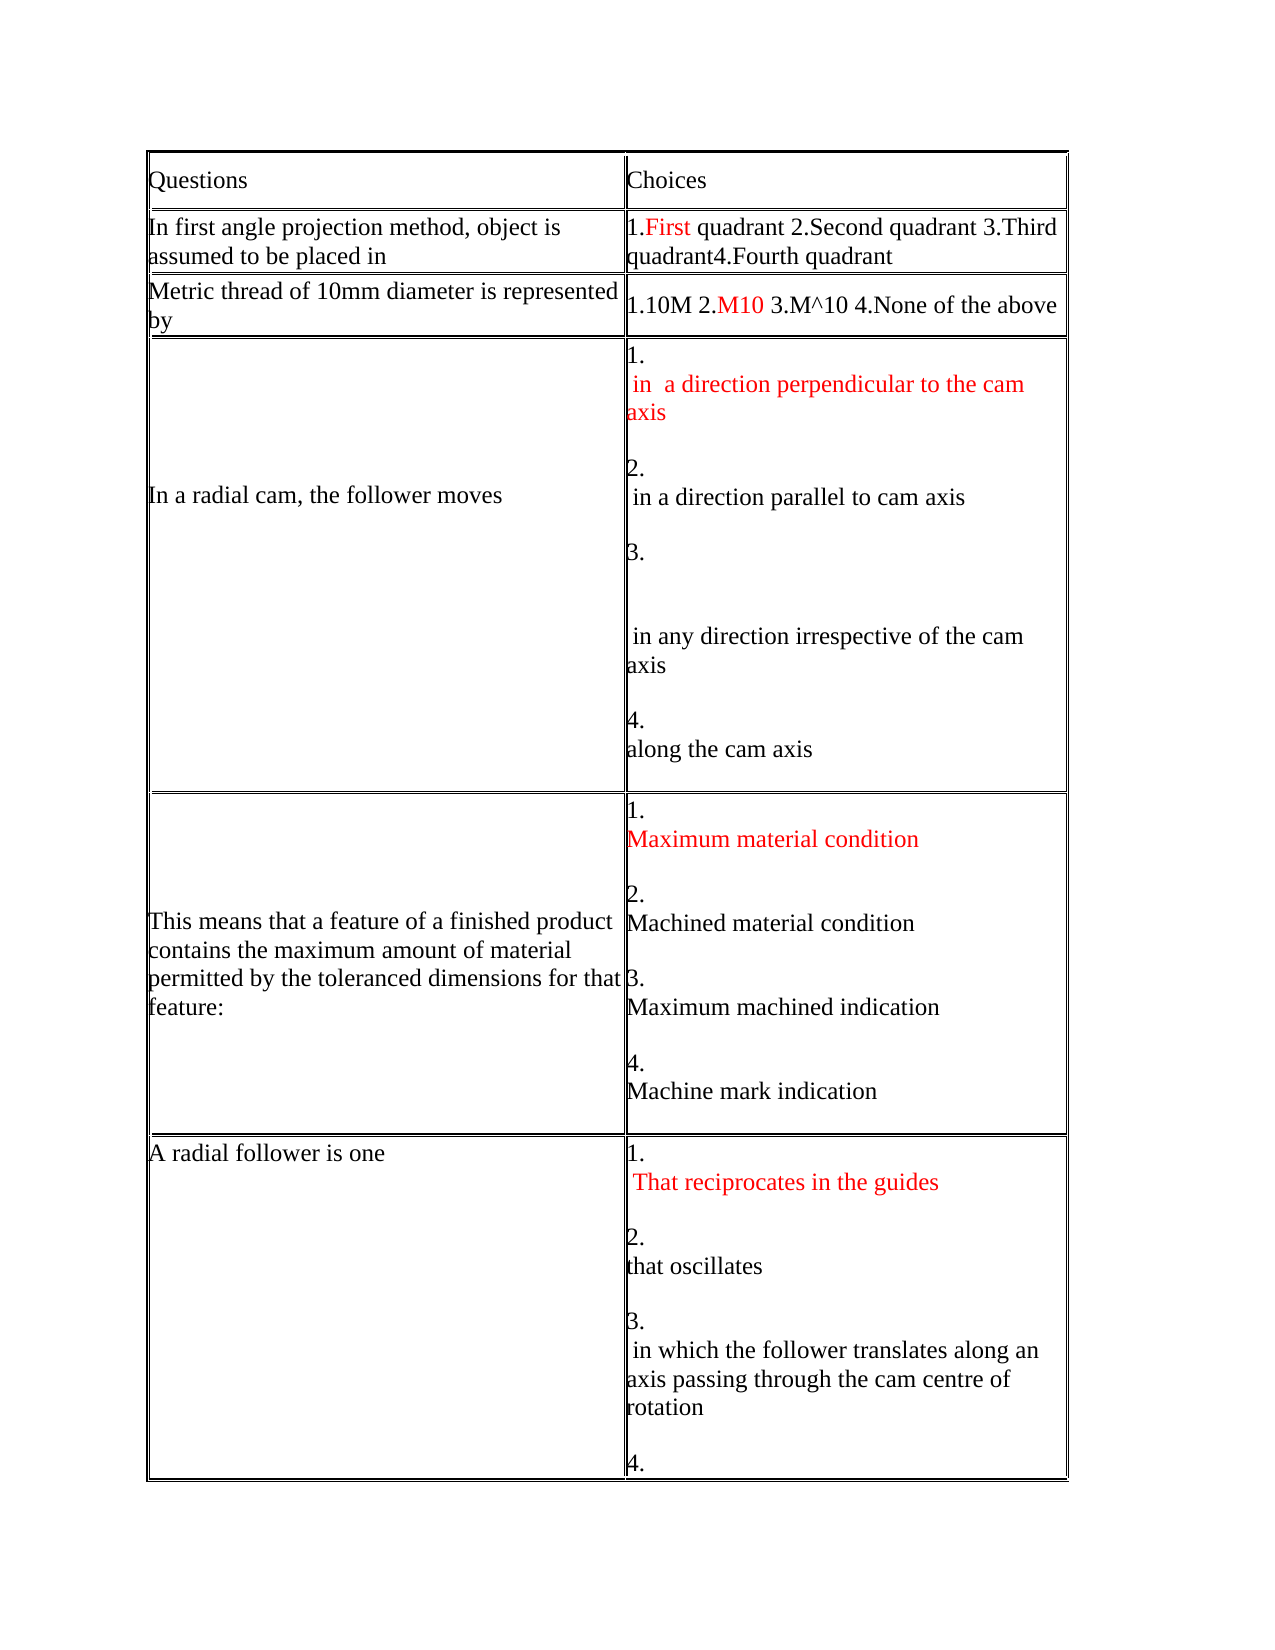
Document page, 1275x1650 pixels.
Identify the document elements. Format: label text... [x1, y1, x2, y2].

table_cell Metric thread of 10mm diameter is represented by [150, 271, 624, 335]
table_cell This means that a feature of a finished product contains the maximum amount of material permitted by the toleranced dimensions for that feature: [148, 791, 626, 1133]
table_cell In a radial cam, the follower moves [150, 335, 624, 791]
table_header Questions [150, 152, 626, 207]
table_cell 1. in a direction perpendicular to the cam axis 2. in a direction parallel to cam axis 3. in any direction irrespective of the cam axis 4. along the cam axis [628, 339, 1066, 791]
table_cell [626, 1137, 1067, 1478]
table_cell In first angle projection method, object is assumed to be placed in [150, 208, 624, 271]
table_cell A radial follower is one [150, 1133, 626, 1478]
table_cell 1. Maximum material condition 2. Machined material condition 3. Maximum machined indication 4. Machine mark indication [628, 794, 1066, 1133]
table_header Choices [626, 153, 1067, 207]
table_cell 1.First quadrant 2.Second quadrant 3.Third quadrant4.Fourth quadrant [628, 211, 1066, 271]
table_cell 1.10M 2.M10 3.M^10 4.None of the above [628, 275, 1066, 335]
